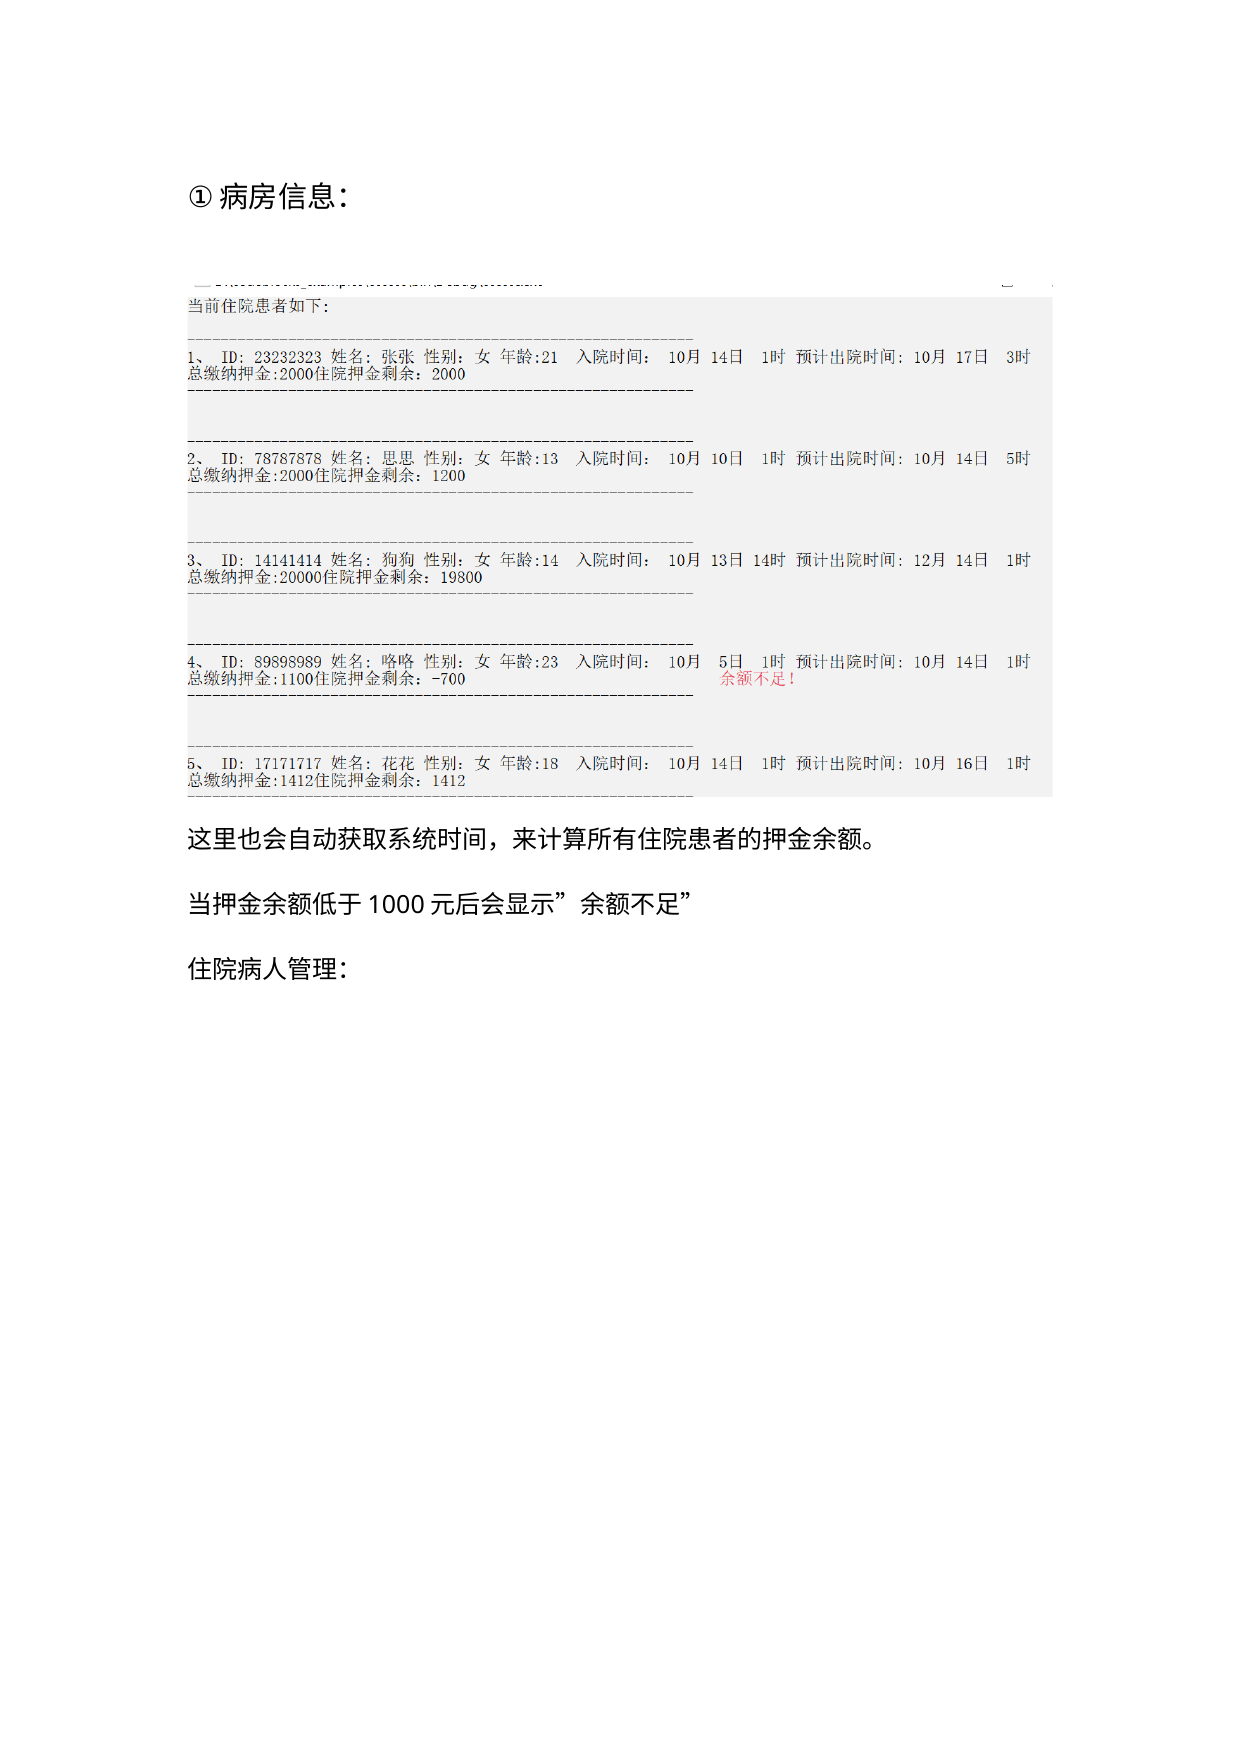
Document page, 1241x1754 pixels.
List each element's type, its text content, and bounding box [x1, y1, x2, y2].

picture [187, 285, 1053, 797]
subtitle ①病房信息： [187, 162, 1053, 227]
text 当押金余额低于1000元后会显示”余额不足” [187, 870, 1053, 935]
text 住院病人管理： [187, 935, 1053, 1000]
text 这里也会自动获取系统时间，来计算所有住院患者的押金余额。 [187, 805, 1053, 870]
